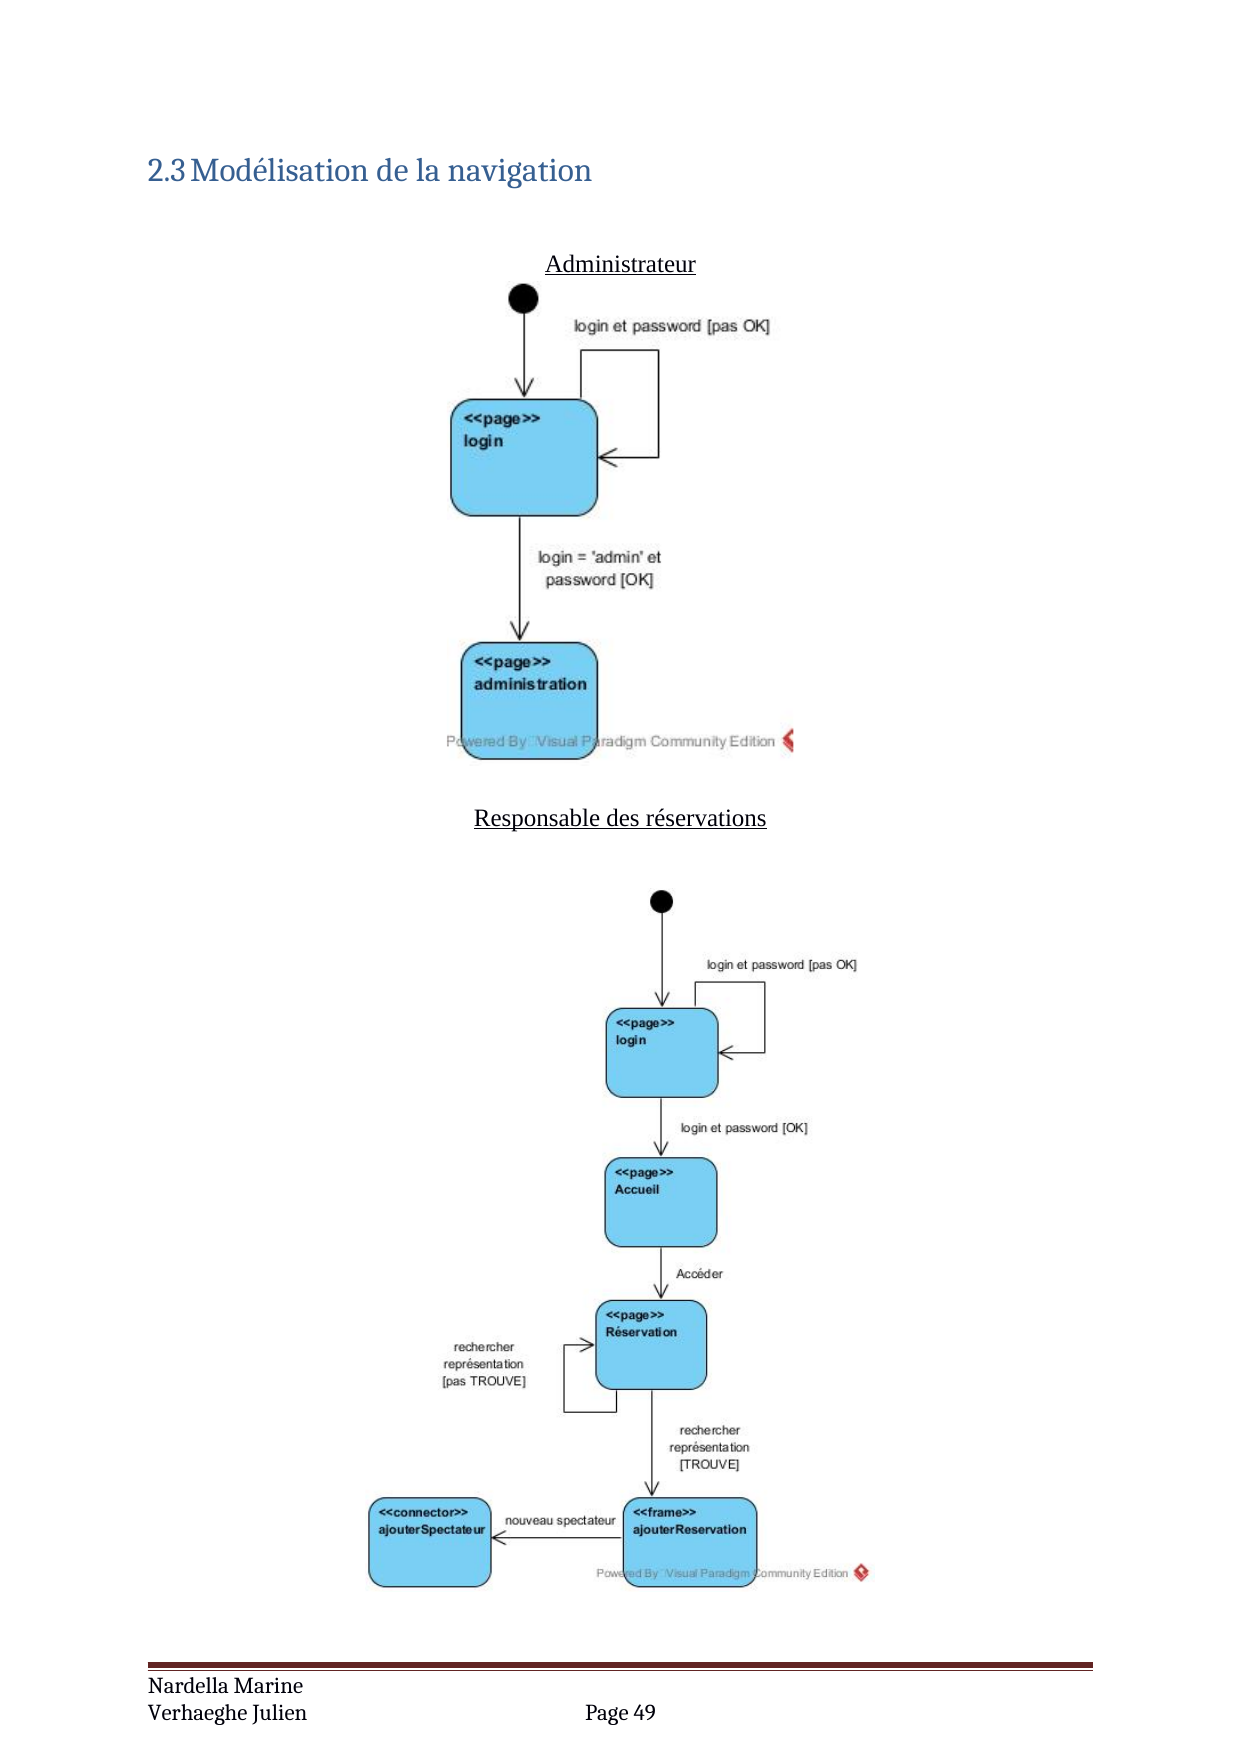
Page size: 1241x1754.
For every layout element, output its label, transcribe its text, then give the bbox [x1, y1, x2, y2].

picture [446, 281, 794, 766]
subtitle Modélisation de la navigation [148, 152, 1093, 190]
text Responsable des réservations [148, 803, 1093, 831]
picture [365, 888, 875, 1592]
text Administrateur [148, 249, 1093, 278]
